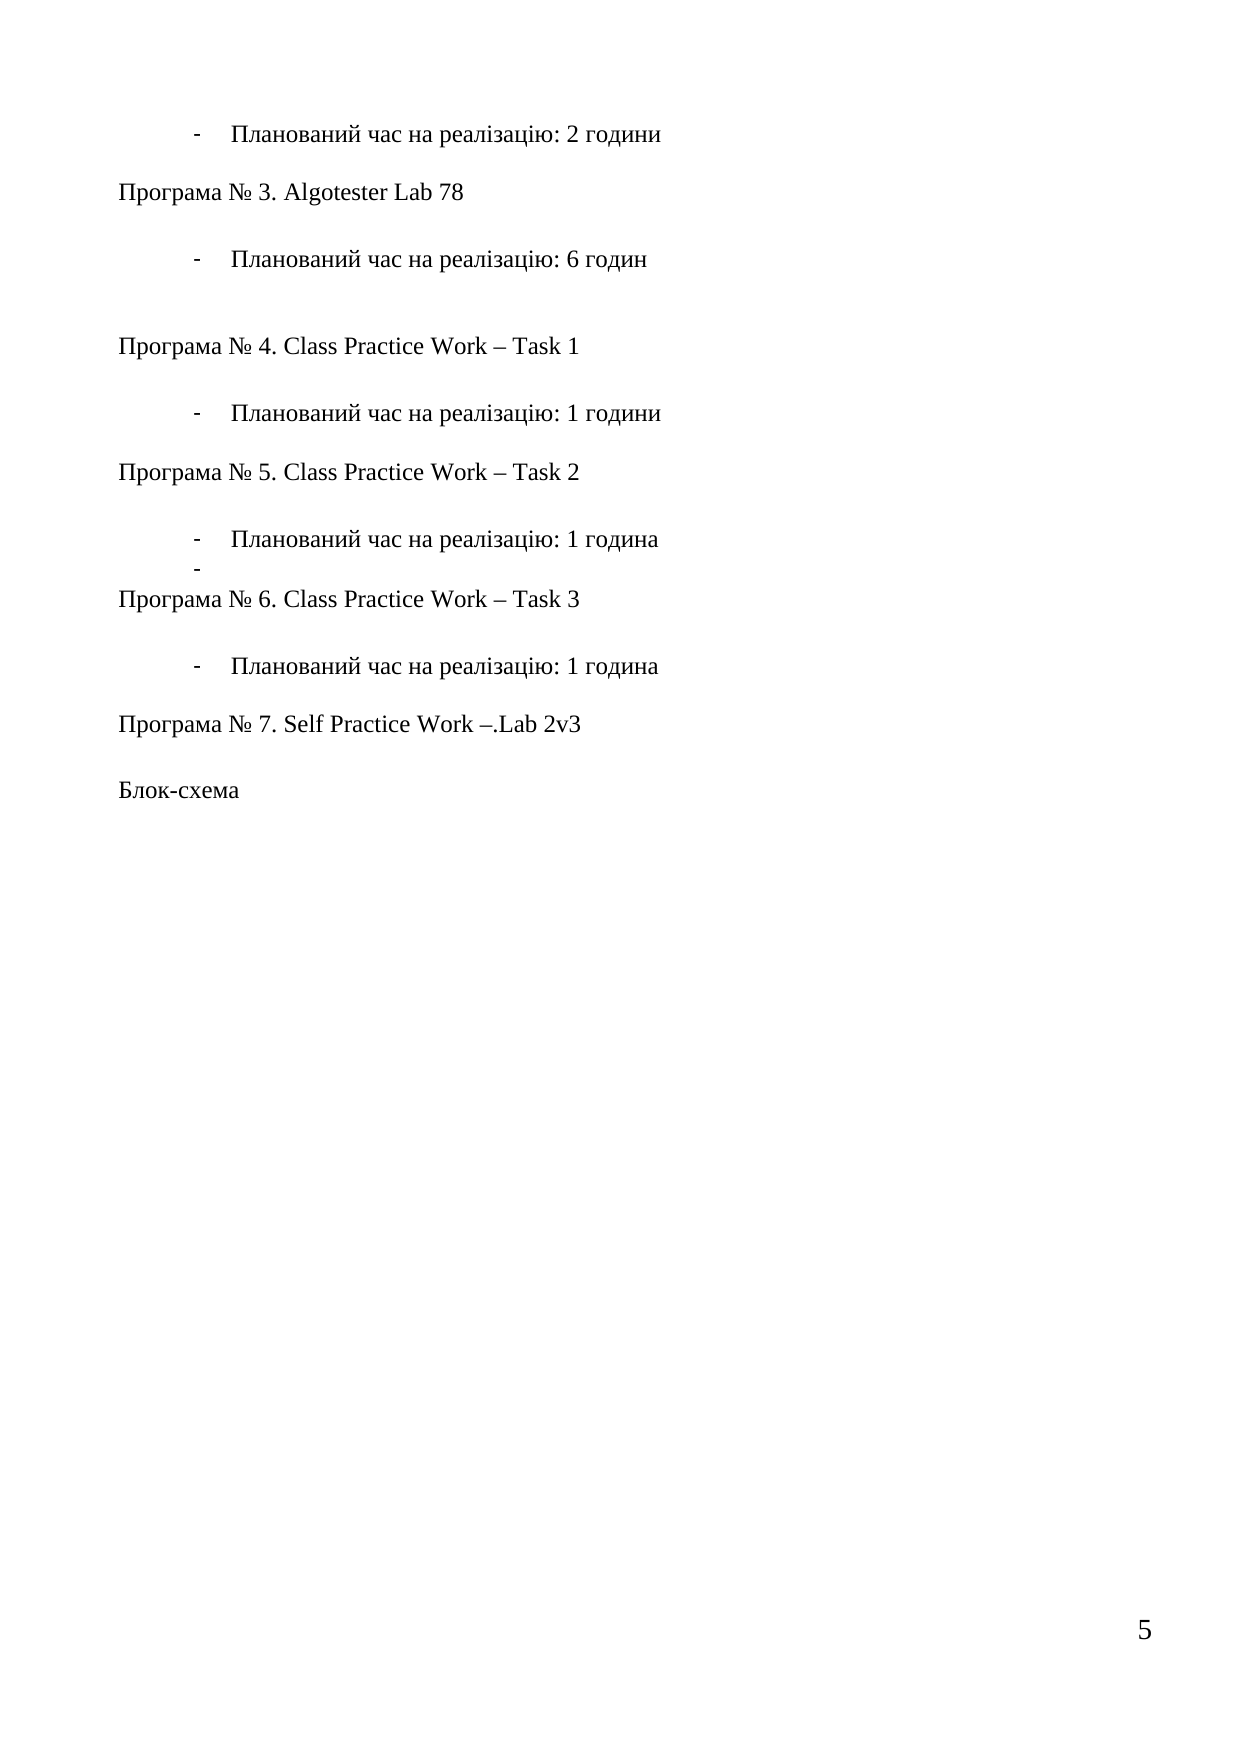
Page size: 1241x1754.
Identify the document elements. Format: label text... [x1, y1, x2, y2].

text Програма № 5. Class Practice Work – Task 2 [118, 457, 1152, 486]
list Планований час на реалізацію: 2 години [193, 118, 1152, 149]
list Планований час на реалізацію: 1 години [193, 397, 1152, 428]
text Блок-схема [118, 775, 1152, 804]
list Планований час на реалізацію: 1 година [193, 523, 1152, 553]
text Програма № 3. Algotester Lab 78 [118, 177, 1152, 206]
list Планований час на реалізацію: 6 годин [193, 243, 1152, 274]
text Програма № 7. Self Practice Work –.Lab 2v3 [118, 709, 1152, 738]
text Програма № 4. Class Practice Work – Task 1 [118, 331, 1152, 360]
text Програма № 6. Class Practice Work – Task 3 [118, 584, 1152, 613]
list Планований час на реалізацію: 1 година [193, 650, 1152, 680]
